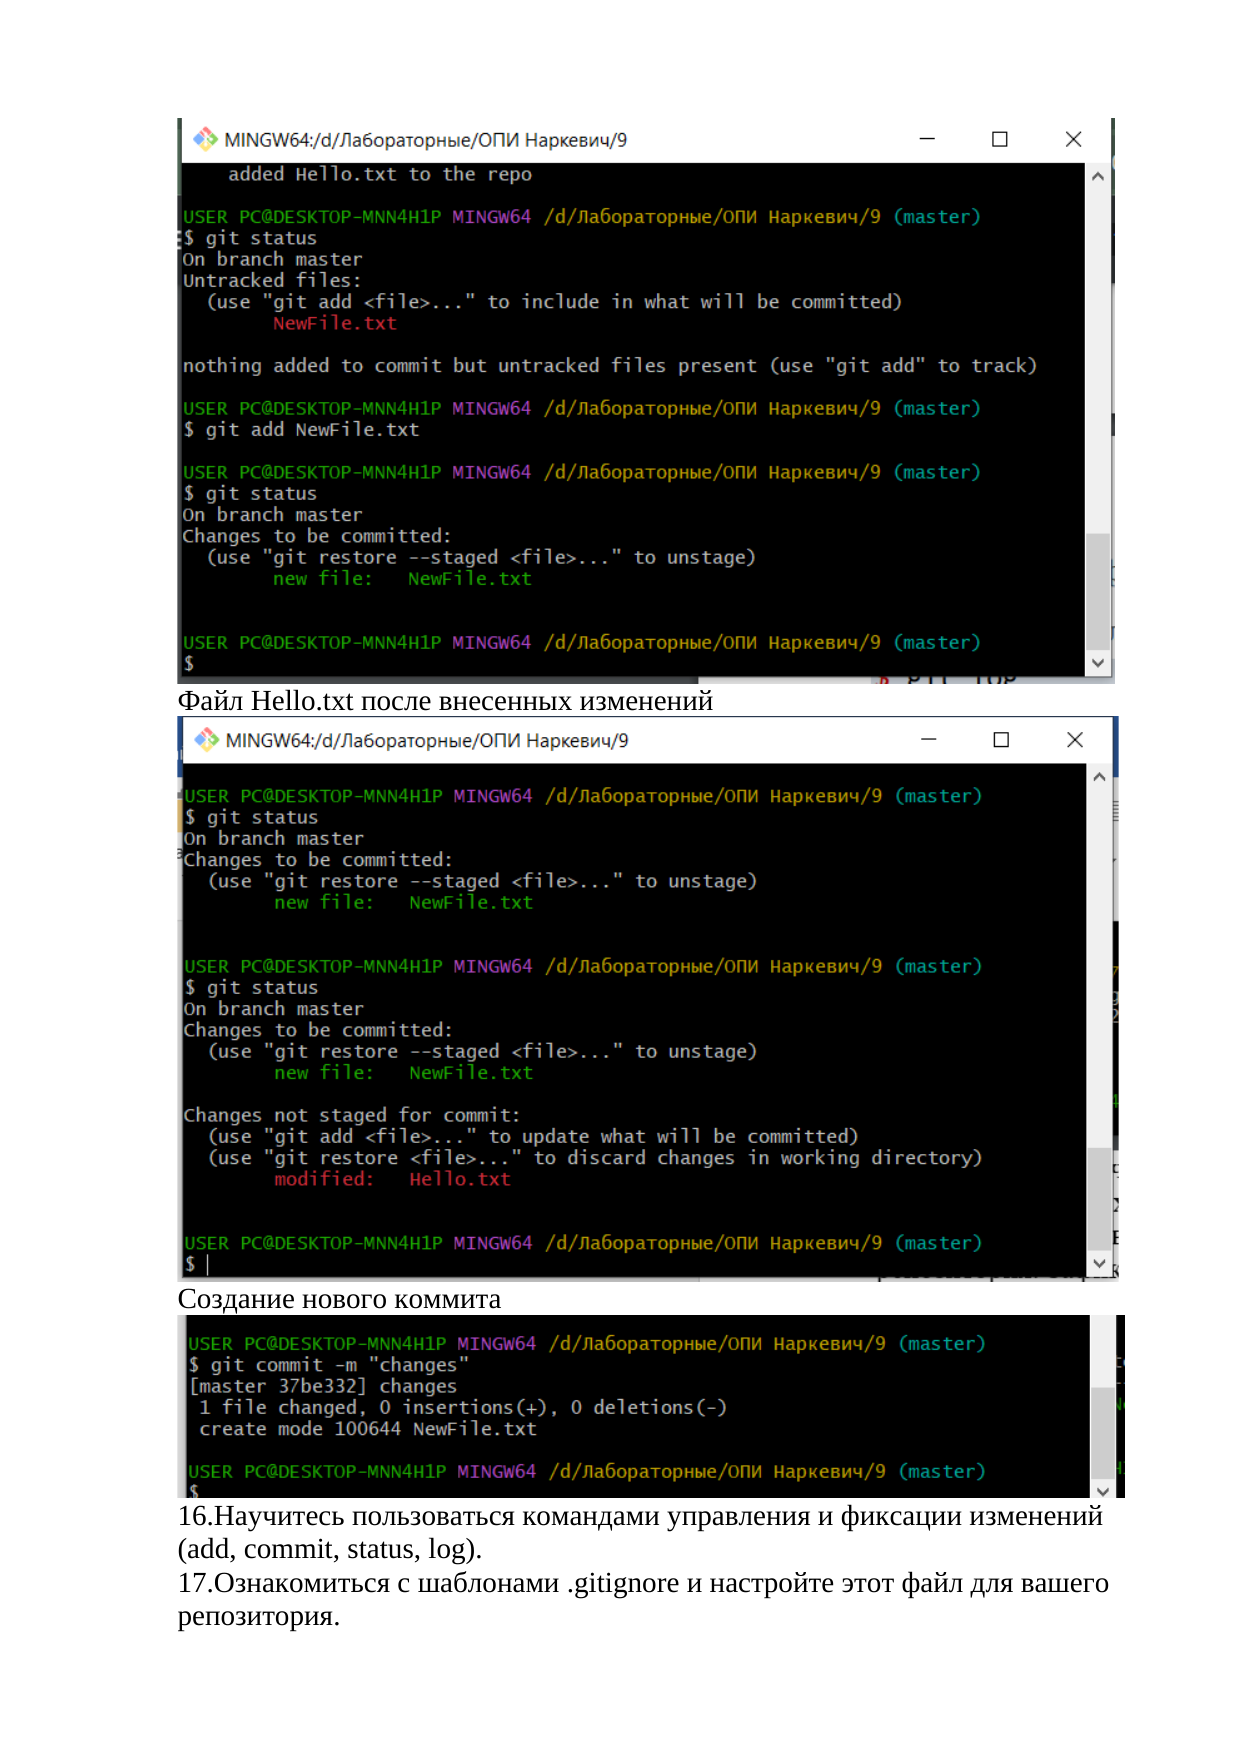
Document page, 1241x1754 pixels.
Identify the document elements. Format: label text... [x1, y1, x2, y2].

text 17.Ознакомиться с шаблонами .gitignore и настройте этот файл для вашего репозитория. [177, 1565, 1152, 1632]
picture [177, 1315, 1125, 1498]
picture [177, 118, 1115, 684]
text Создание нового коммита [177, 1282, 1152, 1315]
text Файл Hello.txt после внесенных изменений [177, 683, 1152, 717]
text 16.Научитесь пользоваться командами управления и фиксации изменений (add, commit, status, log). [177, 1498, 1152, 1565]
picture [177, 716, 1119, 1282]
